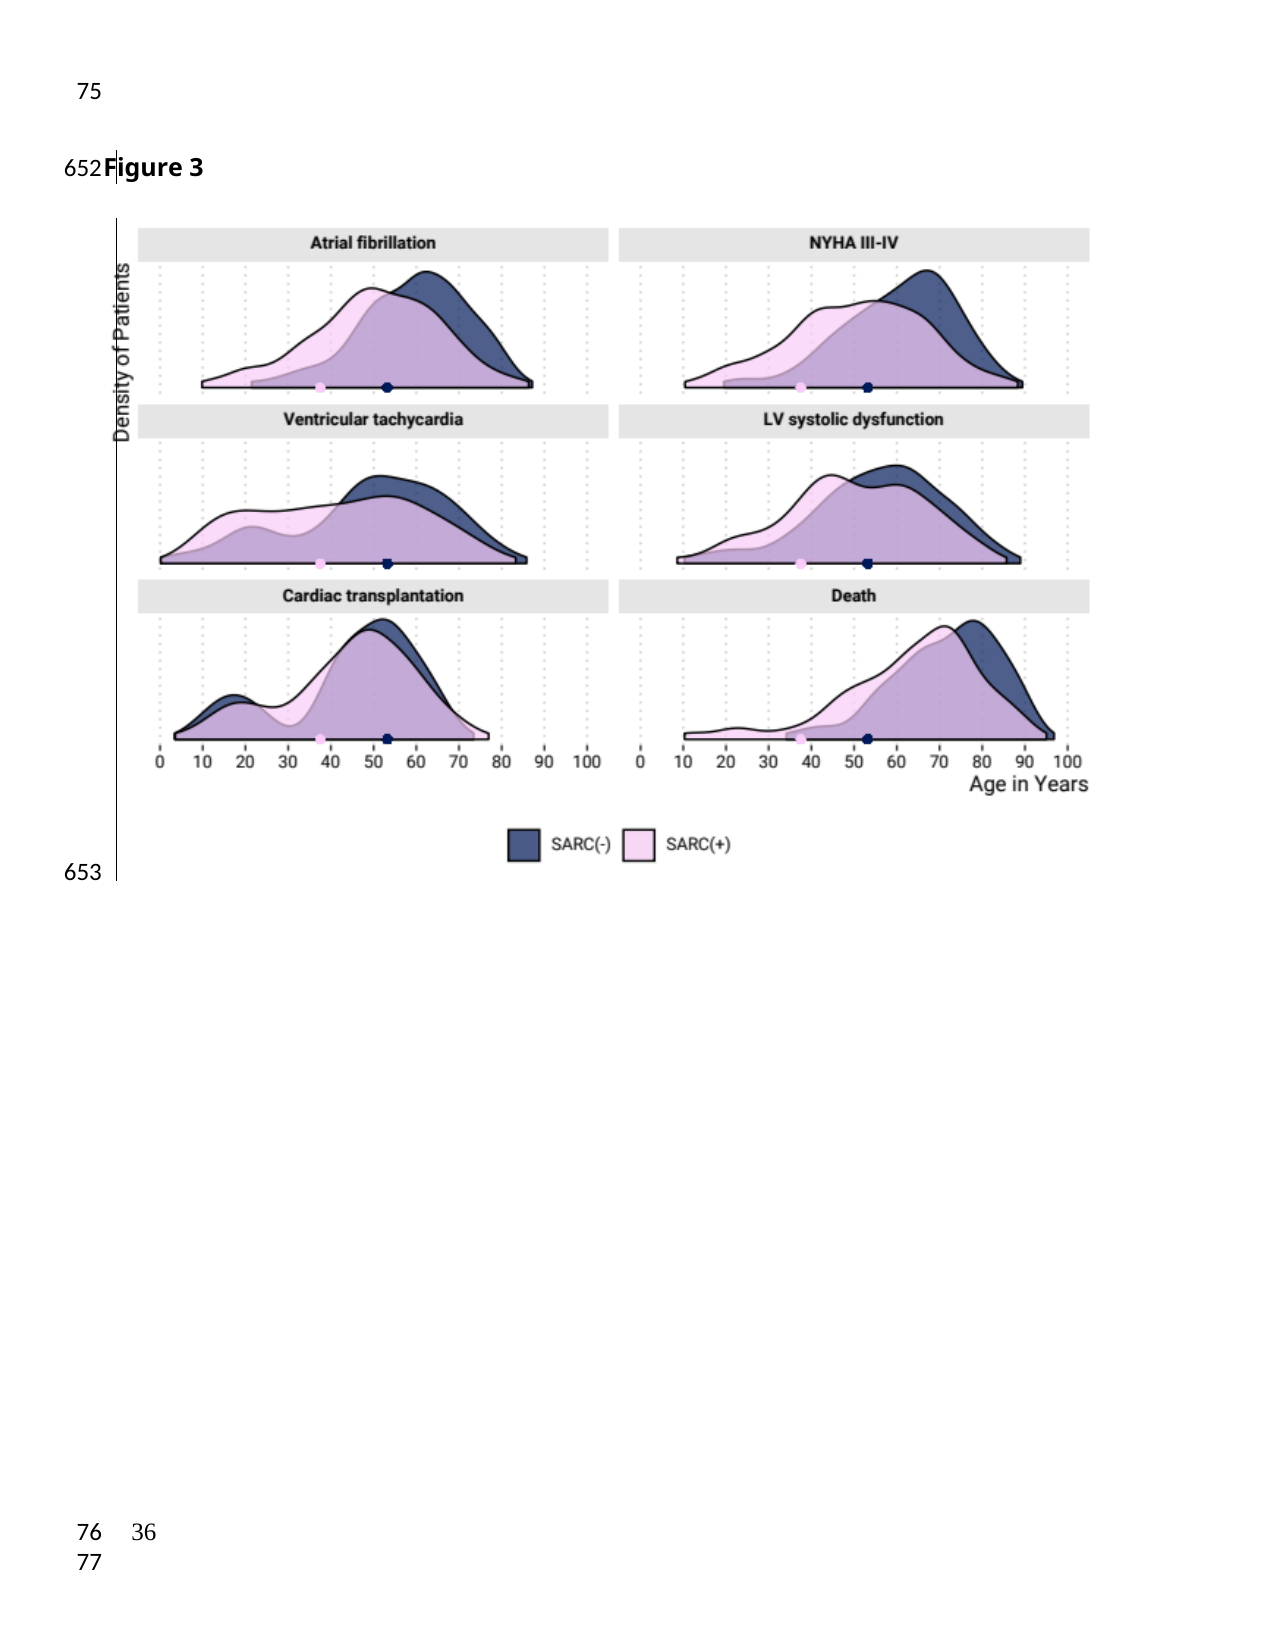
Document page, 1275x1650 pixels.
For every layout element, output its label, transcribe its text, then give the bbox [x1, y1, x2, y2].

text Figure 3 [117, 150, 1125, 184]
